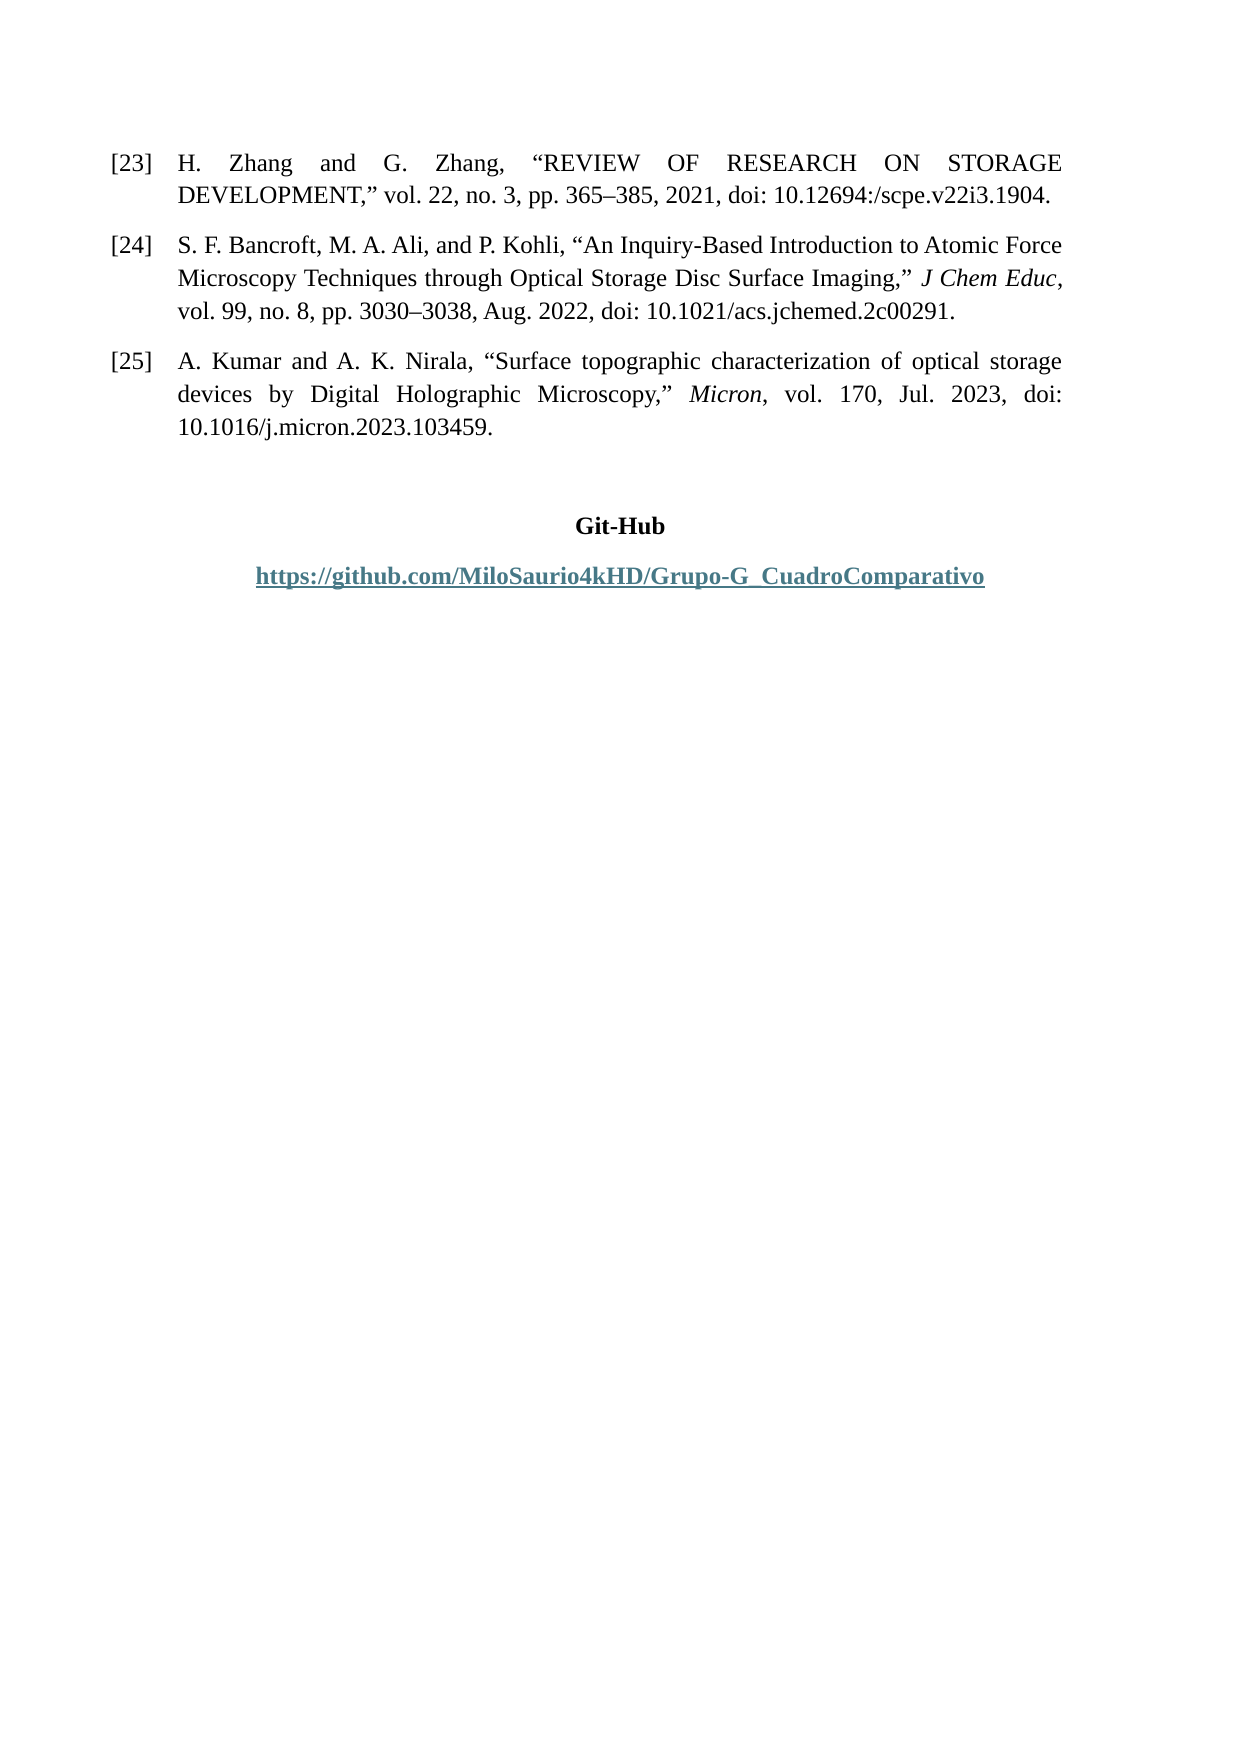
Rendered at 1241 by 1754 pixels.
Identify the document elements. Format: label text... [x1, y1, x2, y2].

text https://github.com/MiloSaurio4kHD/Grupo-G_CuadroComparativo [177, 561, 1063, 590]
text Git-Hub [177, 511, 1063, 540]
